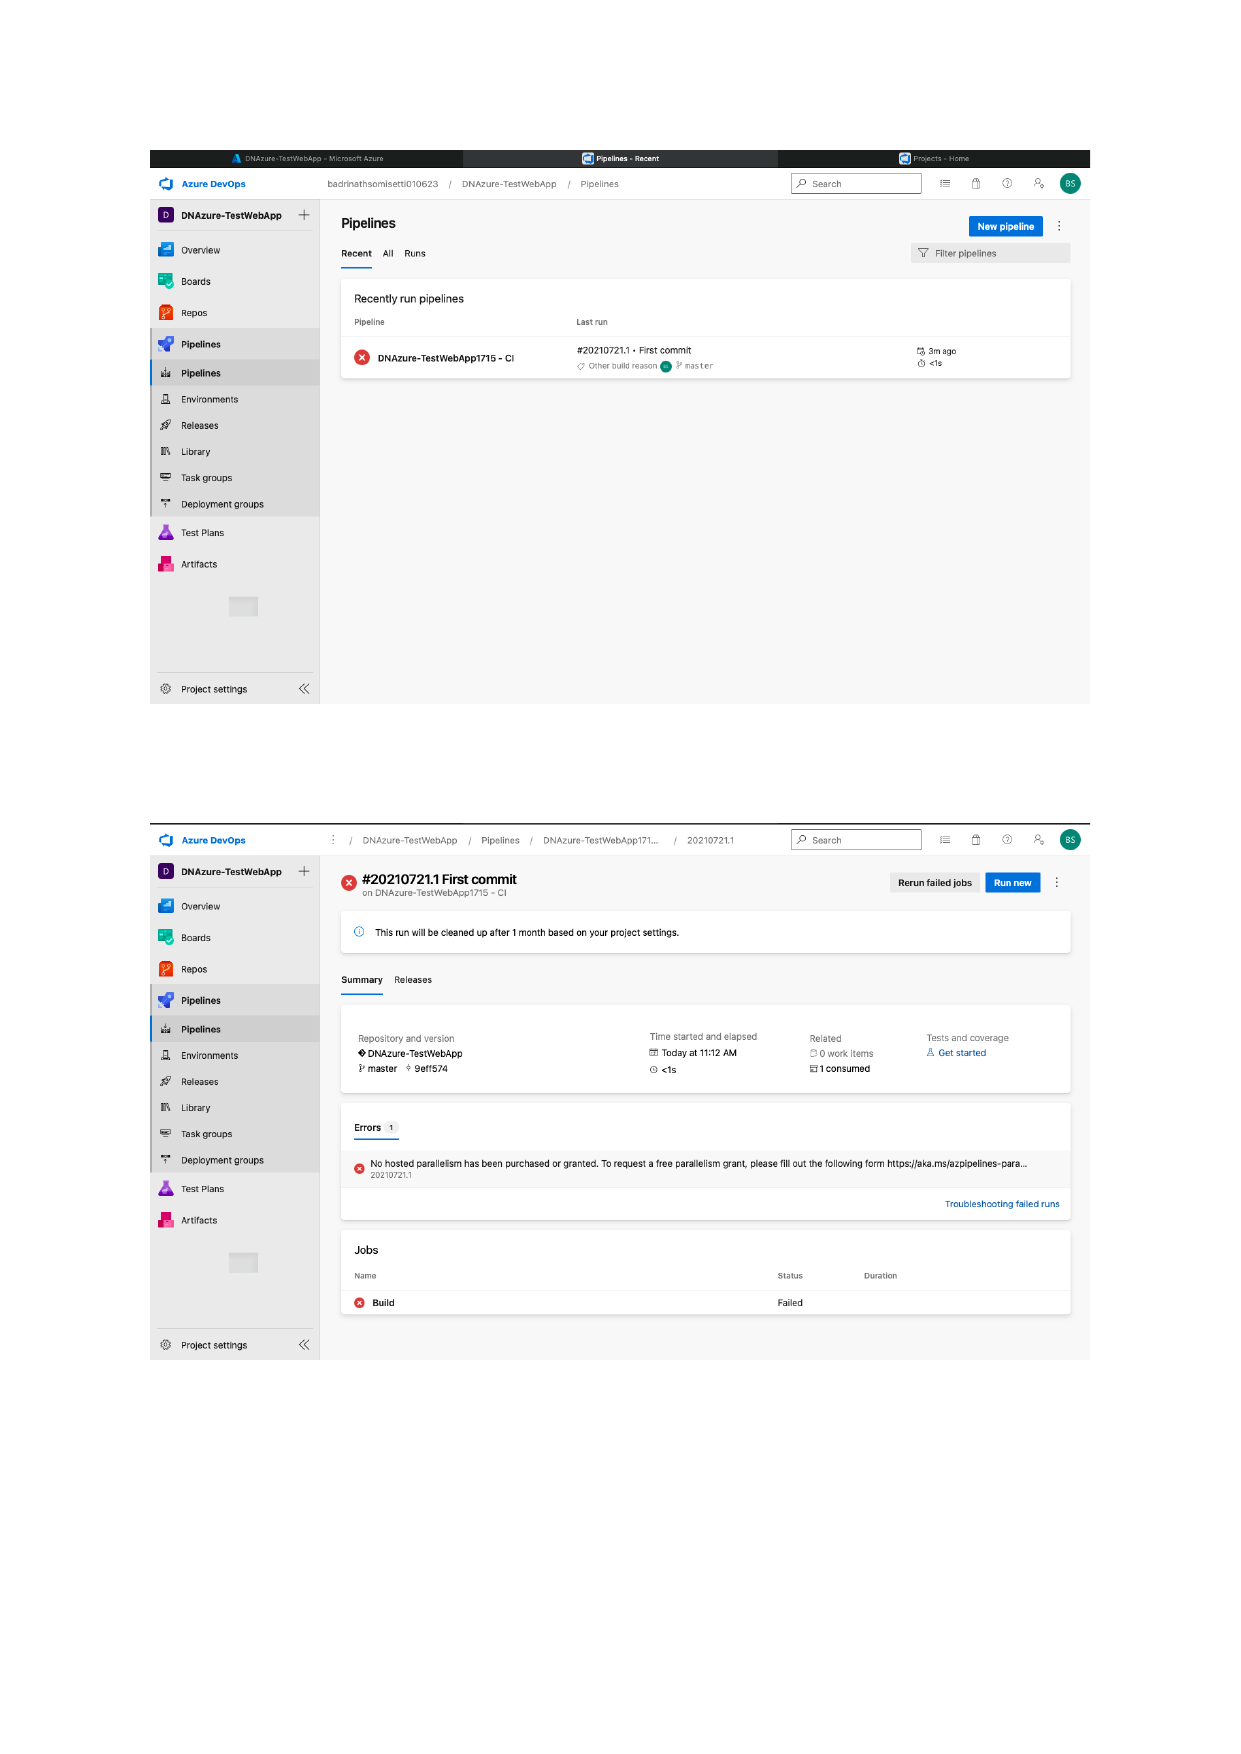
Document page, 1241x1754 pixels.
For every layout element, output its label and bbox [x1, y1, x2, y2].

picture [150, 823, 1091, 1360]
picture [150, 150, 1091, 704]
